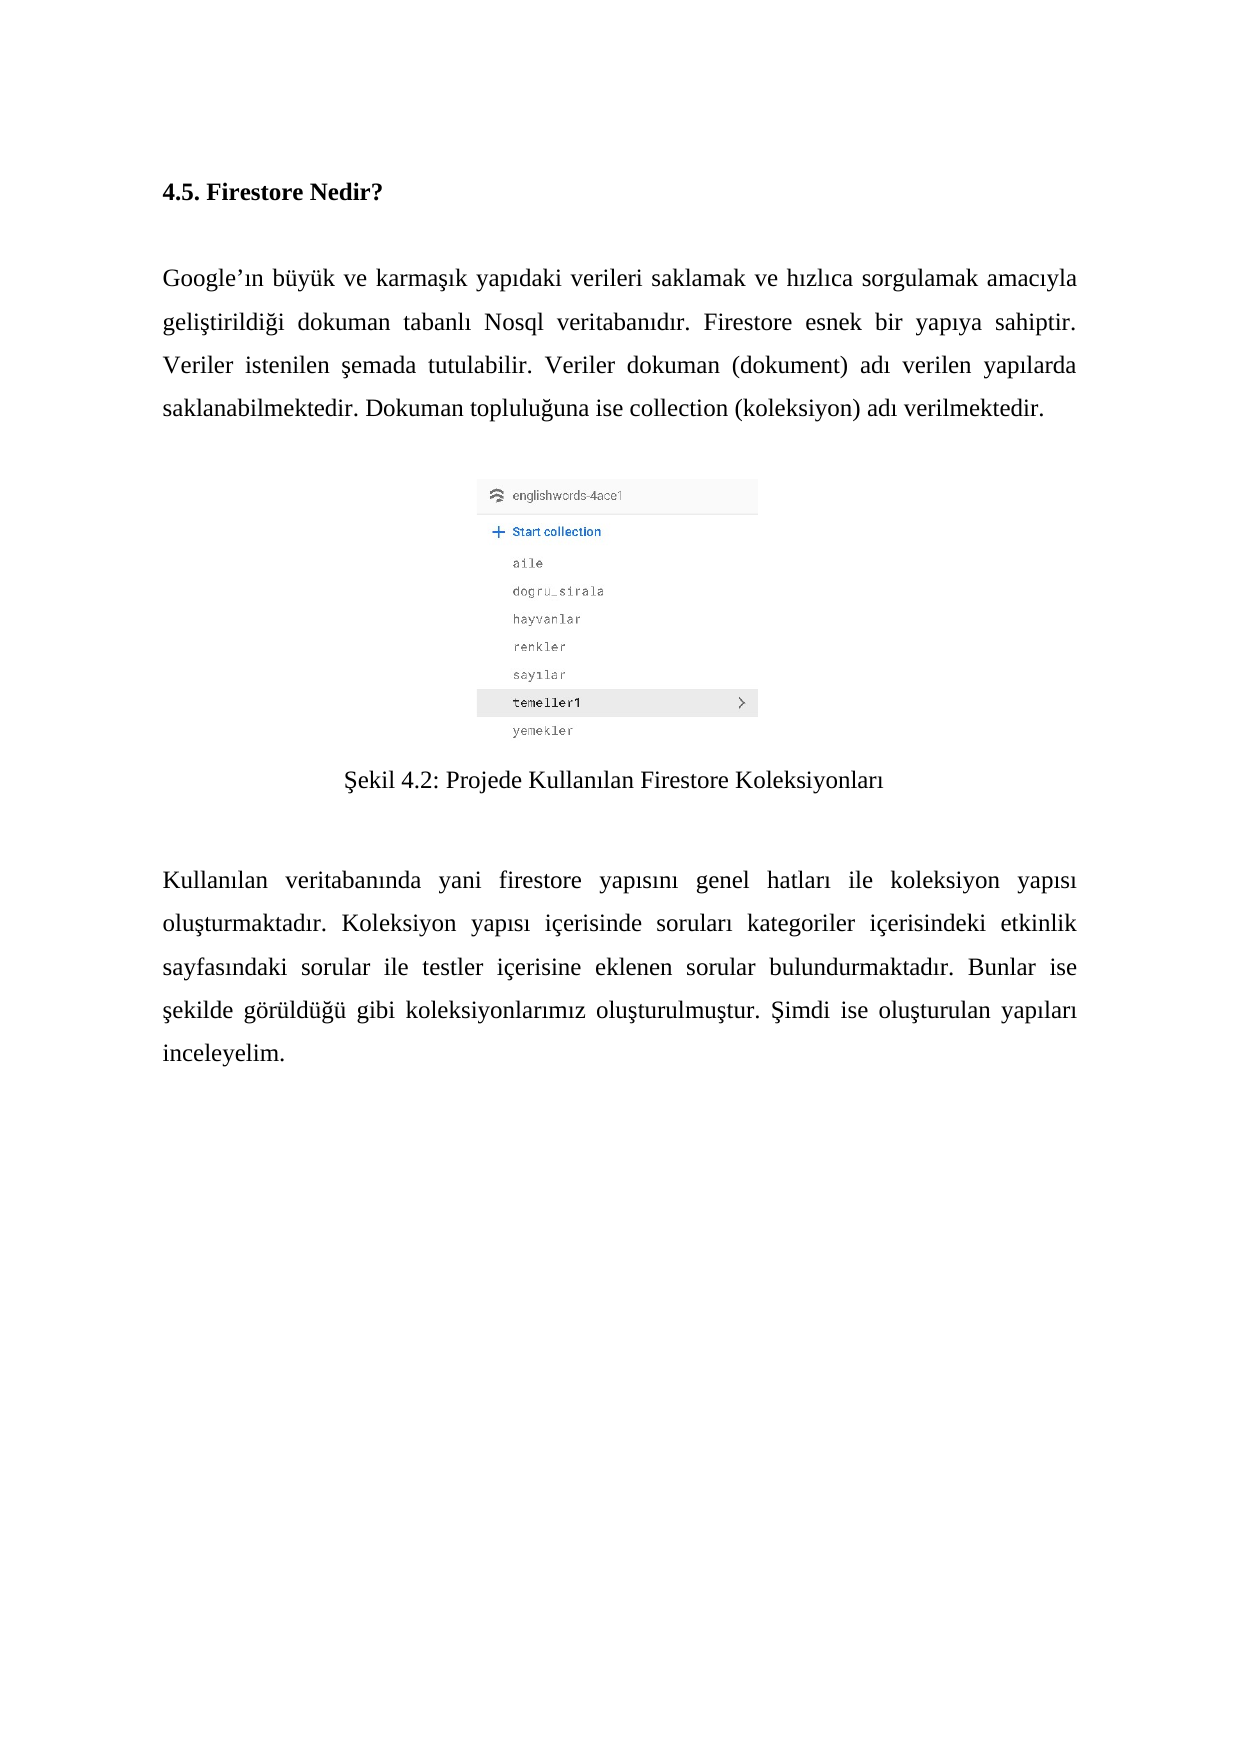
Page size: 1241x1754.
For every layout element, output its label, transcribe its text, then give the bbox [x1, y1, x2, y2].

text Google’ın büyük ve karmaşık yapıdaki verileri saklamak ve hızlıca sorgulamak amacıyla geliştirildiği dokuman tabanlı Nosql veritabanıdır. Firestore esnek bir yapıya sahiptir. Veriler istenilen şemada tutulabilir. Veriler dokuman (dokument) adı verilen yapılarda saklanabilmektedir. Dokuman topluluğuna ise collection (koleksiyon) adı verilmektedir. [162, 263, 1078, 422]
text Şekil 4.2: Projede Kullanılan Firestore Koleksiyonları [298, 765, 929, 794]
text 4.5. Firestore Nedir? [162, 177, 1078, 206]
picture [476, 479, 758, 745]
text Kullanılan veritabanında yani firestore yapısını genel hatları ile koleksiyon yapısı oluşturmaktadır. Koleksiyon yapısı içerisinde soruları kategoriler içerisindeki etkinlik sayfasındaki sorular ile testler içerisine eklenen sorular bulundurmaktadır. Bunlar ise şekilde görüldüğü gibi koleksiyonlarımız oluşturulmuştur. Şimdi ise oluşturulan yapıları inceleyelim. [162, 865, 1078, 1067]
